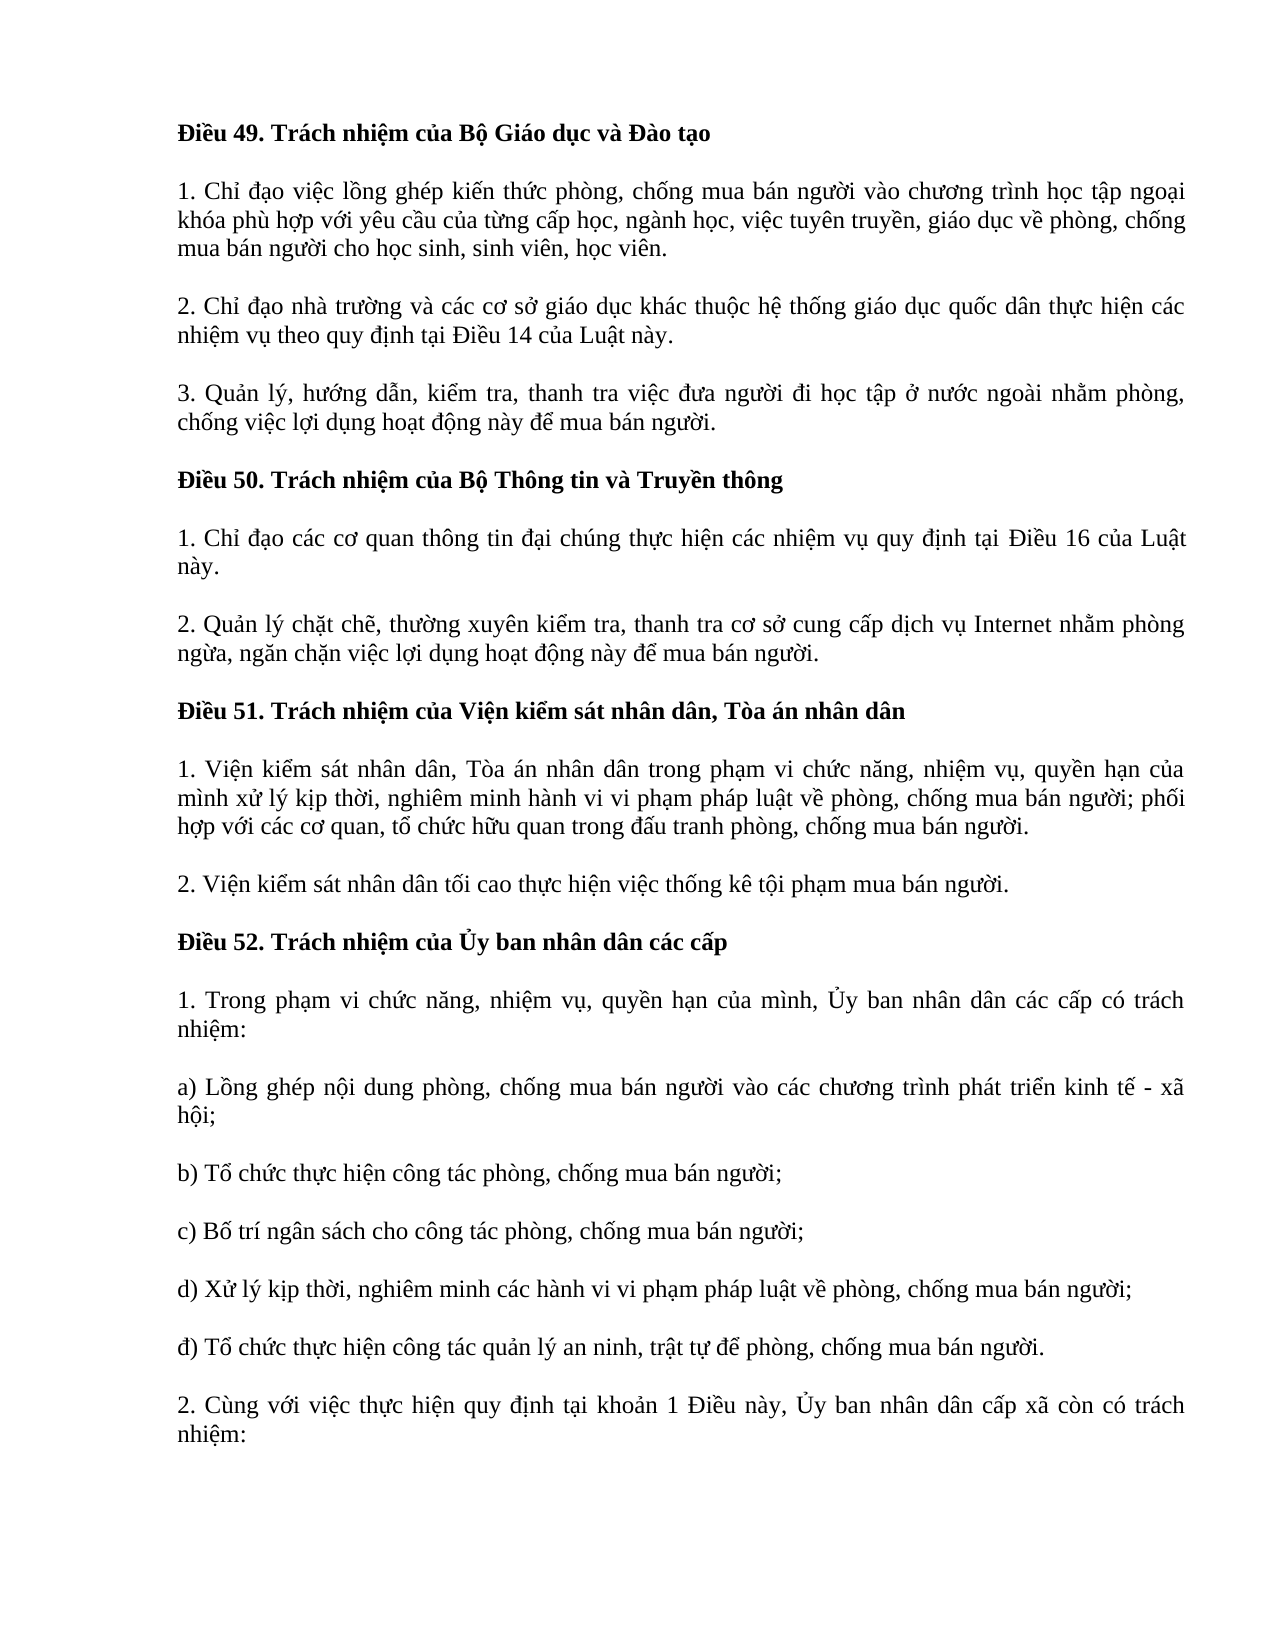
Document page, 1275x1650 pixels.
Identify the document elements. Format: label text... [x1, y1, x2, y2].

text Điều 52. Trách nhiệm của Ủy ban nhân dân các cấp [177, 927, 1186, 956]
text 2. Chỉ đạo nhà trường và các cơ sở giáo dục khác thuộc hệ thống giáo dục quốc dân thực hiện các nhiệm vụ theo quy định tại Điều 14 của Luật này. [177, 291, 1186, 349]
text c) Bố trí ngân sách cho công tác phòng, chống mua bán người; [177, 1216, 1186, 1245]
text 1. Trong phạm vi chức năng, nhiệm vụ, quyền hạn của mình, Ủy ban nhân dân các cấp có trách nhiệm: [177, 985, 1186, 1043]
text 3. Quản lý, hướng dẫn, kiểm tra, thanh tra việc đưa người đi học tập ở nước ngoài nhằm phòng, chống việc lợi dụng hoạt động này để mua bán người. [177, 378, 1186, 436]
text 1. Viện kiểm sát nhân dân, Tòa án nhân dân trong phạm vi chức năng, nhiệm vụ, quyền hạn của mình xử lý kịp thời, nghiêm minh hành vi vi phạm pháp luật về phòng, chống mua bán người; phối hợp với các cơ quan, tổ chức hữu quan trong đấu tranh phòng, chống mua bán người. [177, 754, 1186, 840]
text d) Xử lý kịp thời, nghiêm minh các hành vi vi phạm pháp luật về phòng, chống mua bán người; [177, 1274, 1186, 1303]
text Điều 49. Trách nhiệm của Bộ Giáo dục và Đào tạo [177, 118, 1186, 147]
text 2. Quản lý chặt chẽ, thường xuyên kiểm tra, thanh tra cơ sở cung cấp dịch vụ Internet nhằm phòng ngừa, ngăn chặn việc lợi dụng hoạt động này để mua bán người. [177, 609, 1186, 667]
text Điều 51. Trách nhiệm của Viện kiểm sát nhân dân, Tòa án nhân dân [177, 696, 1186, 725]
text Điều 50. Trách nhiệm của Bộ Thông tin và Truyền thông [177, 465, 1186, 493]
text 1. Chỉ đạo việc lồng ghép kiến thức phòng, chống mua bán người vào chương trình học tập ngoại khóa phù hợp với yêu cầu của từng cấp học, ngành học, việc tuyên truyền, giáo dục về phòng, chống mua bán người cho học sinh, sinh viên, học viên. [177, 176, 1186, 262]
text 2. Viện kiểm sát nhân dân tối cao thực hiện việc thống kê tội phạm mua bán người. [177, 869, 1186, 898]
text 2. Cùng với việc thực hiện quy định tại khoản 1 Điều này, Ủy ban nhân dân cấp xã còn có trách nhiệm: [177, 1390, 1186, 1448]
text b) Tổ chức thực hiện công tác phòng, chống mua bán người; [177, 1158, 1186, 1187]
text 1. Chỉ đạo các cơ quan thông tin đại chúng thực hiện các nhiệm vụ quy định tại Điều 16 của Luật này. [177, 523, 1186, 580]
text đ) Tổ chức thực hiện công tác quản lý an ninh, trật tự để phòng, chống mua bán người. [177, 1332, 1186, 1361]
text a) Lồng ghép nội dung phòng, chống mua bán người vào các chương trình phát triển kinh tế - xã hội; [177, 1072, 1186, 1129]
